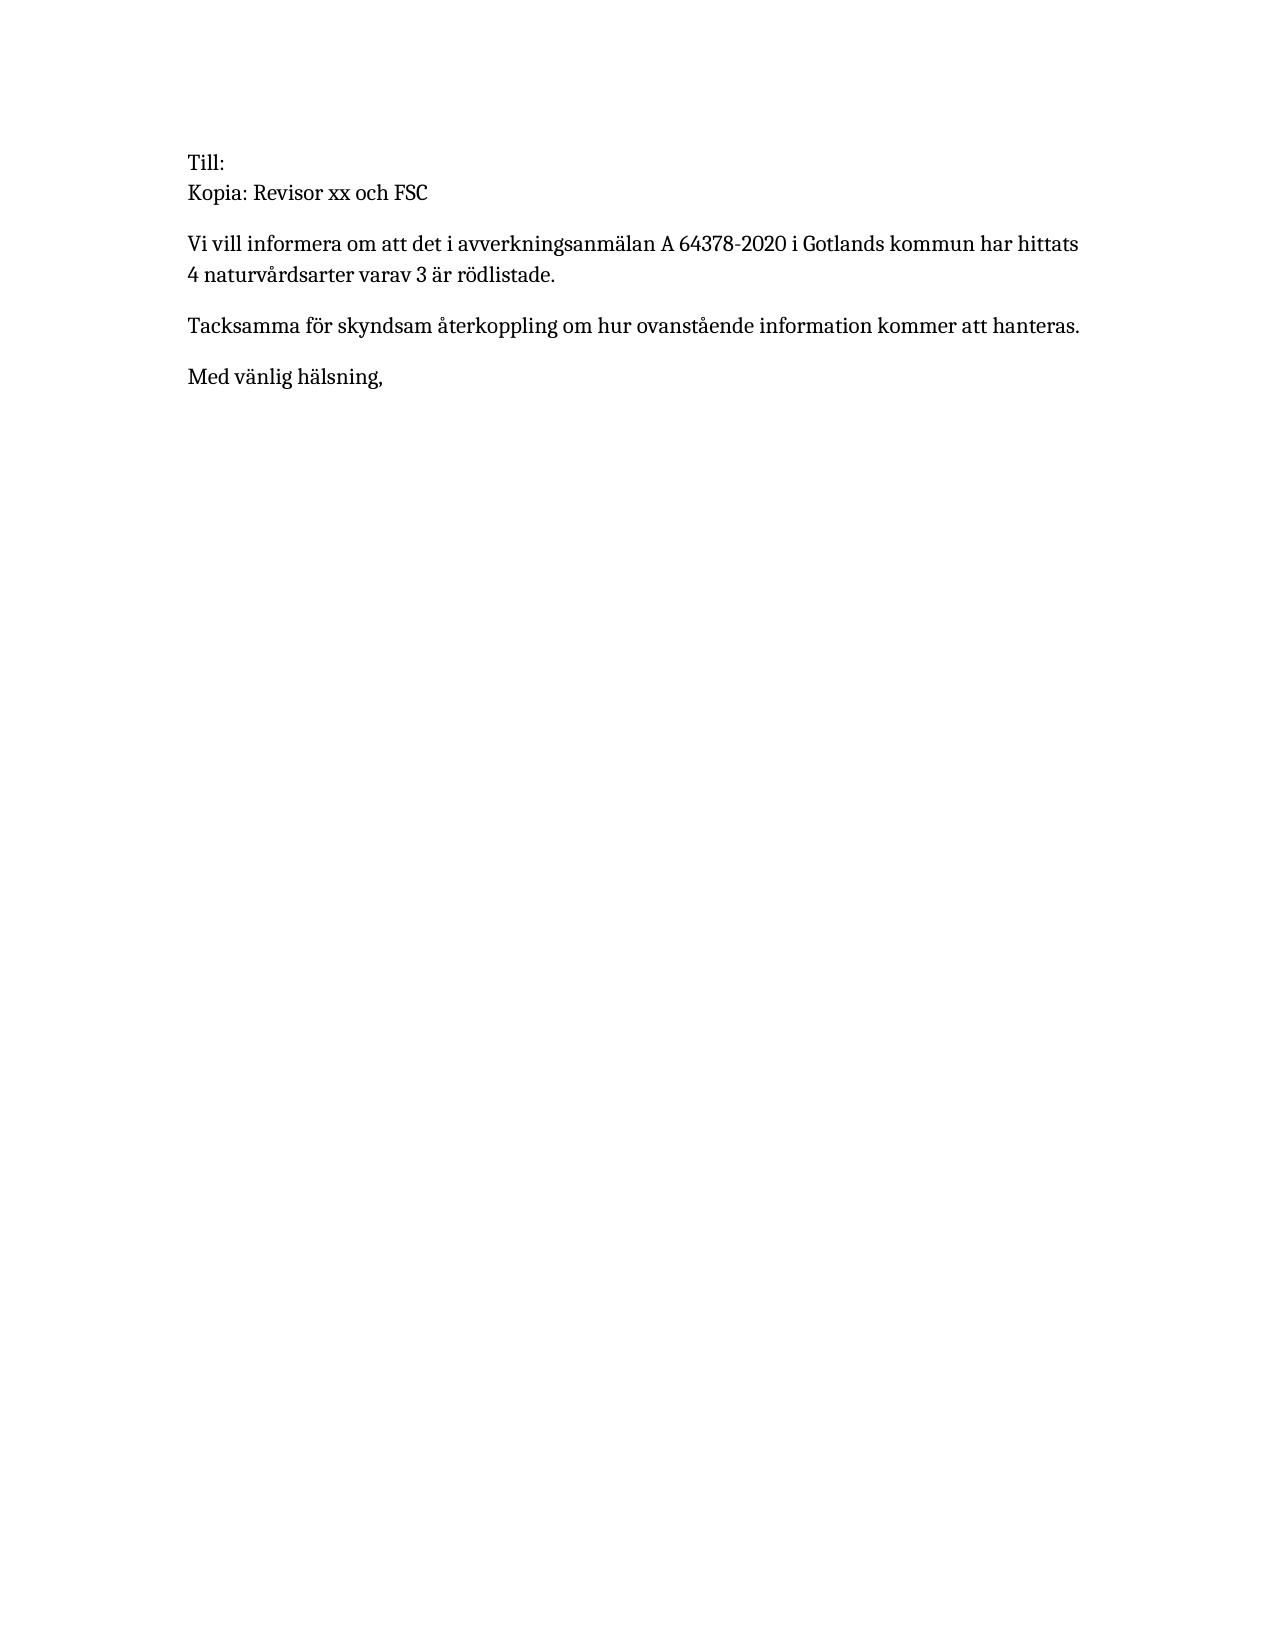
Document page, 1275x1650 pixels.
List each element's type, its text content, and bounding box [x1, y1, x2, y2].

text Vi vill informera om att det i avverkningsanmälan A 64378-2020 i Gotlands kommun har hittats 4 naturvårdsarter varav 3 är rödlistade. [187, 231, 1087, 288]
text Tacksamma för skyndsam återkoppling om hur ovanstående information kommer att hanteras. [187, 312, 1087, 339]
text Med vänlig hälsning, [187, 363, 1087, 420]
text Till: Kopia: Revisor xx och FSC [187, 150, 1087, 207]
